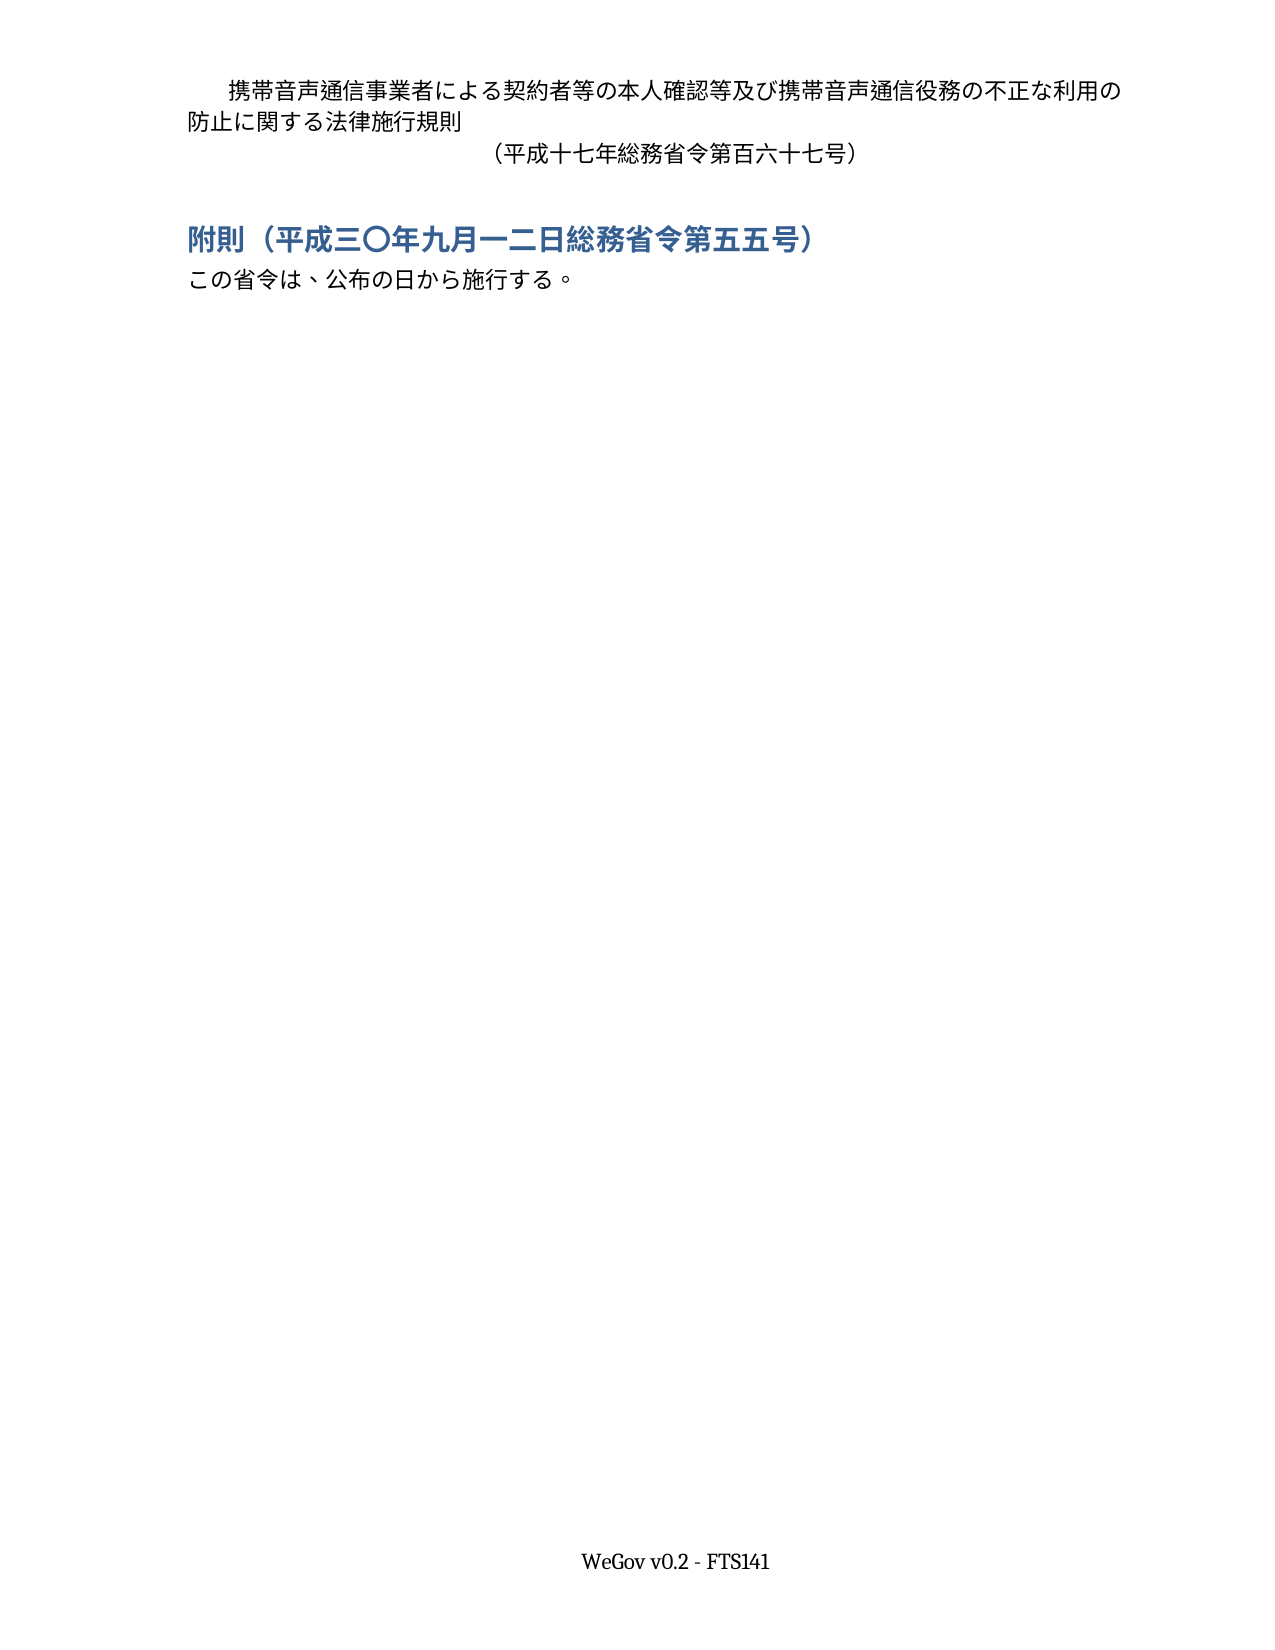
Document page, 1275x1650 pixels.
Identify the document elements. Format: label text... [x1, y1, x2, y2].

text この省令は、公布の日から施行する。 [187, 264, 1087, 296]
subtitle 附則（平成三〇年九月一二日総務省令第五五号） [187, 219, 1087, 258]
